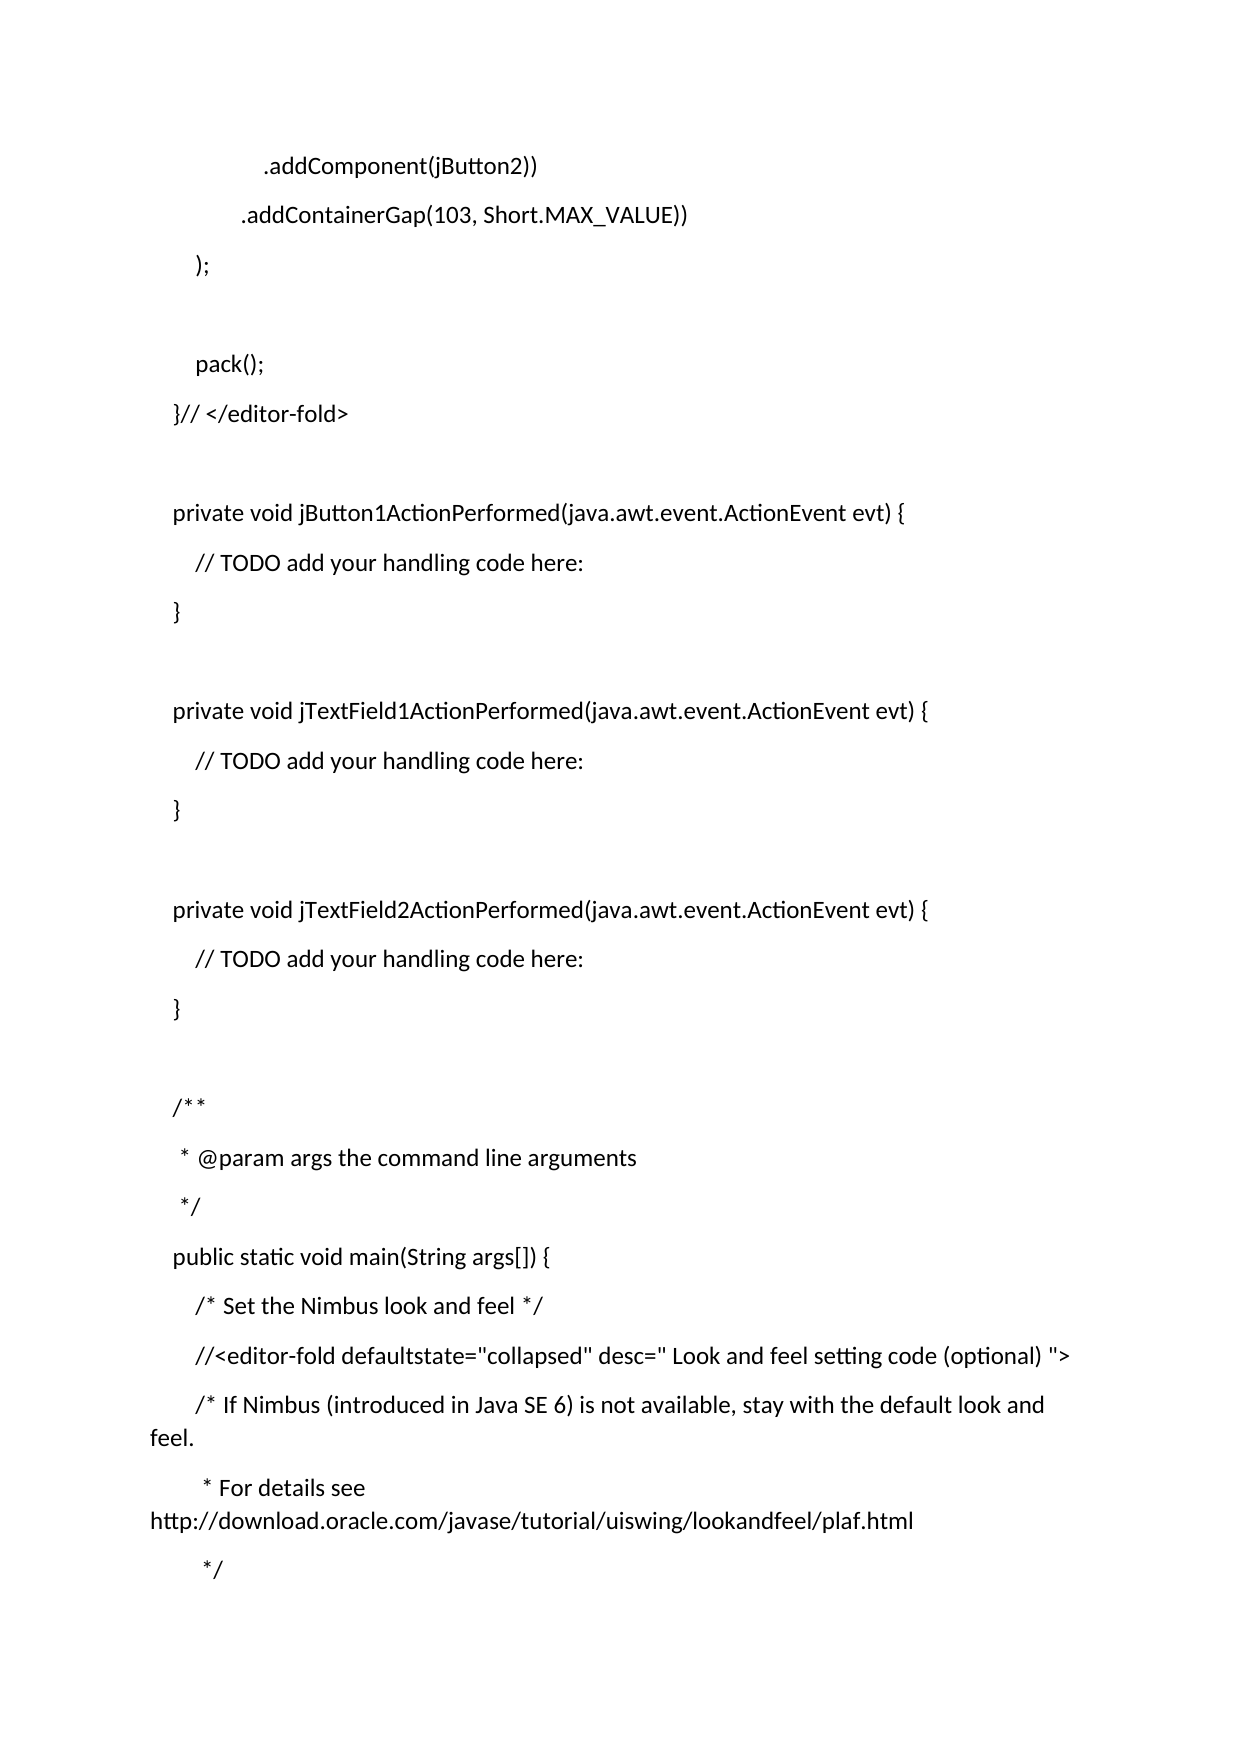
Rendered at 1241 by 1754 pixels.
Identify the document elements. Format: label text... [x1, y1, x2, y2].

text } [150, 596, 1090, 627]
text .addContainerGap(103, Short.MAX_VALUE)) [150, 199, 1090, 230]
text private void jTextField1ActionPerformed(java.awt.event.ActionEvent evt) { [150, 695, 1090, 726]
text // TODO add your handling code here: [150, 943, 1090, 974]
text */ [150, 1554, 1090, 1585]
text private void jButton1ActionPerformed(java.awt.event.ActionEvent evt) { [150, 497, 1090, 528]
text } [150, 993, 1090, 1023]
text /* If Nimbus (introduced in Java SE 6) is not available, stay with the default look and feel. [150, 1389, 1090, 1453]
text private void jTextField2ActionPerformed(java.awt.event.ActionEvent evt) { [150, 894, 1090, 924]
text } [150, 794, 1090, 825]
text // TODO add your handling code here: [150, 745, 1090, 776]
text /** [150, 1092, 1090, 1123]
text * For details see http://download.oracle.com/javase/tutorial/uiswing/lookandfeel/plaf.html [150, 1472, 1090, 1536]
text }// </editor-fold> [150, 398, 1090, 428]
text */ [150, 1191, 1090, 1222]
text /* Set the Nimbus look and feel */ [150, 1290, 1090, 1321]
text .addComponent(jButton2)) [150, 150, 1090, 181]
text public static void main(String args[]) { [150, 1241, 1090, 1271]
text // TODO add your handling code here: [150, 547, 1090, 577]
text //<editor-fold defaultstate="collapsed" desc=" Look and feel setting code (optional) "> [150, 1340, 1090, 1371]
text ); [150, 249, 1090, 280]
text * @param args the command line arguments [150, 1142, 1090, 1172]
text pack(); [150, 348, 1090, 379]
